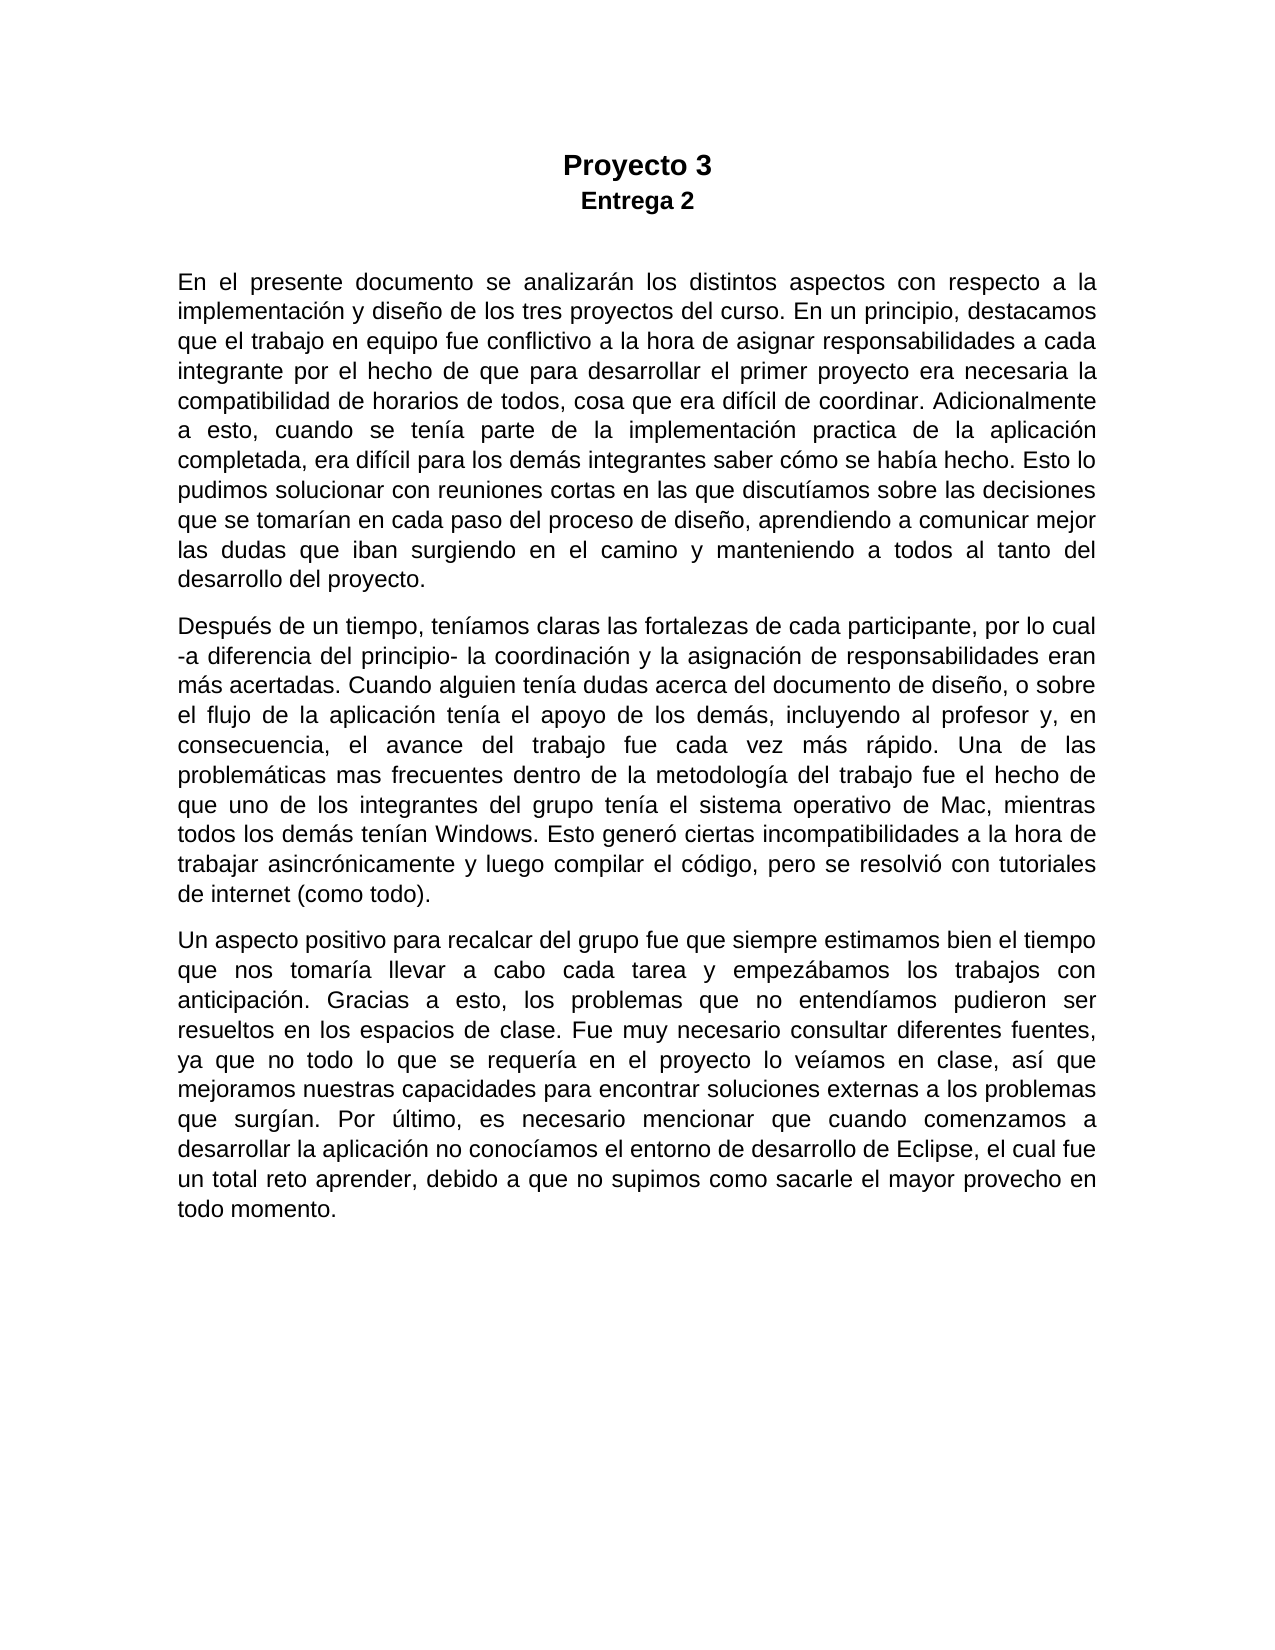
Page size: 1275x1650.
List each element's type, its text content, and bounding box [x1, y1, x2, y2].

text Después de un tiempo, teníamos claras las fortalezas de cada participante, por lo cual -a diferencia del principio- la coordinación y la asignación de responsabilidades eran más acertadas. Cuando alguien tenía dudas acerca del documento de diseño, o sobre el flujo de la aplicación tenía el apoyo de los demás, incluyendo al profesor y, en consecuencia, el avance del trabajo fue cada vez más rápido. Una de las problemáticas mas frecuentes dentro de la metodología del trabajo fue el hecho de que uno de los integrantes del grupo tenía el sistema operativo de Mac, mientras todos los demás tenían Windows. Esto generó ciertas incompatibilidades a la hora de trabajar asincrónicamente y luego compilar el código, pero se resolvió con tutoriales de internet (como todo). [177, 612, 1098, 907]
text Proyecto 3 [177, 148, 1098, 181]
text Un aspecto positivo para recalcar del grupo fue que siempre estimamos bien el tiempo que nos tomaría llevar a cabo cada tarea y empezábamos los trabajos con anticipación. Gracias a esto, los problemas que no entendíamos pudieron ser resueltos en los espacios de clase. Fue muy necesario consultar diferentes fuentes, ya que no todo lo que se requería en el proyecto lo veíamos en clase, así que mejoramos nuestras capacidades para encontrar soluciones externas a los problemas que surgían. Por último, es necesario mencionar que cuando comenzamos a desarrollar la aplicación no conocíamos el entorno de desarrollo de Eclipse, el cual fue un total reto aprender, debido a que no supimos como sacarle el mayor provecho en todo momento. [177, 926, 1098, 1222]
text Entrega 2 [177, 186, 1098, 215]
text En el presente documento se analizarán los distintos aspectos con respecto a la implementación y diseño de los tres proyectos del curso. En un principio, destacamos que el trabajo en equipo fue conflictivo a la hora de asignar responsabilidades a cada integrante por el hecho de que para desarrollar el primer proyecto era necesaria la compatibilidad de horarios de todos, cosa que era difícil de coordinar. Adicionalmente a esto, cuando se tenía parte de la implementación practica de la aplicación completada, era difícil para los demás integrantes saber cómo se había hecho. Esto lo pudimos solucionar con reuniones cortas en las que discutíamos sobre las decisiones que se tomarían en cada paso del proceso de diseño, aprendiendo a comunicar mejor las dudas que iban surgiendo en el camino y manteniendo a todos al tanto del desarrollo del proyecto. [177, 267, 1098, 593]
